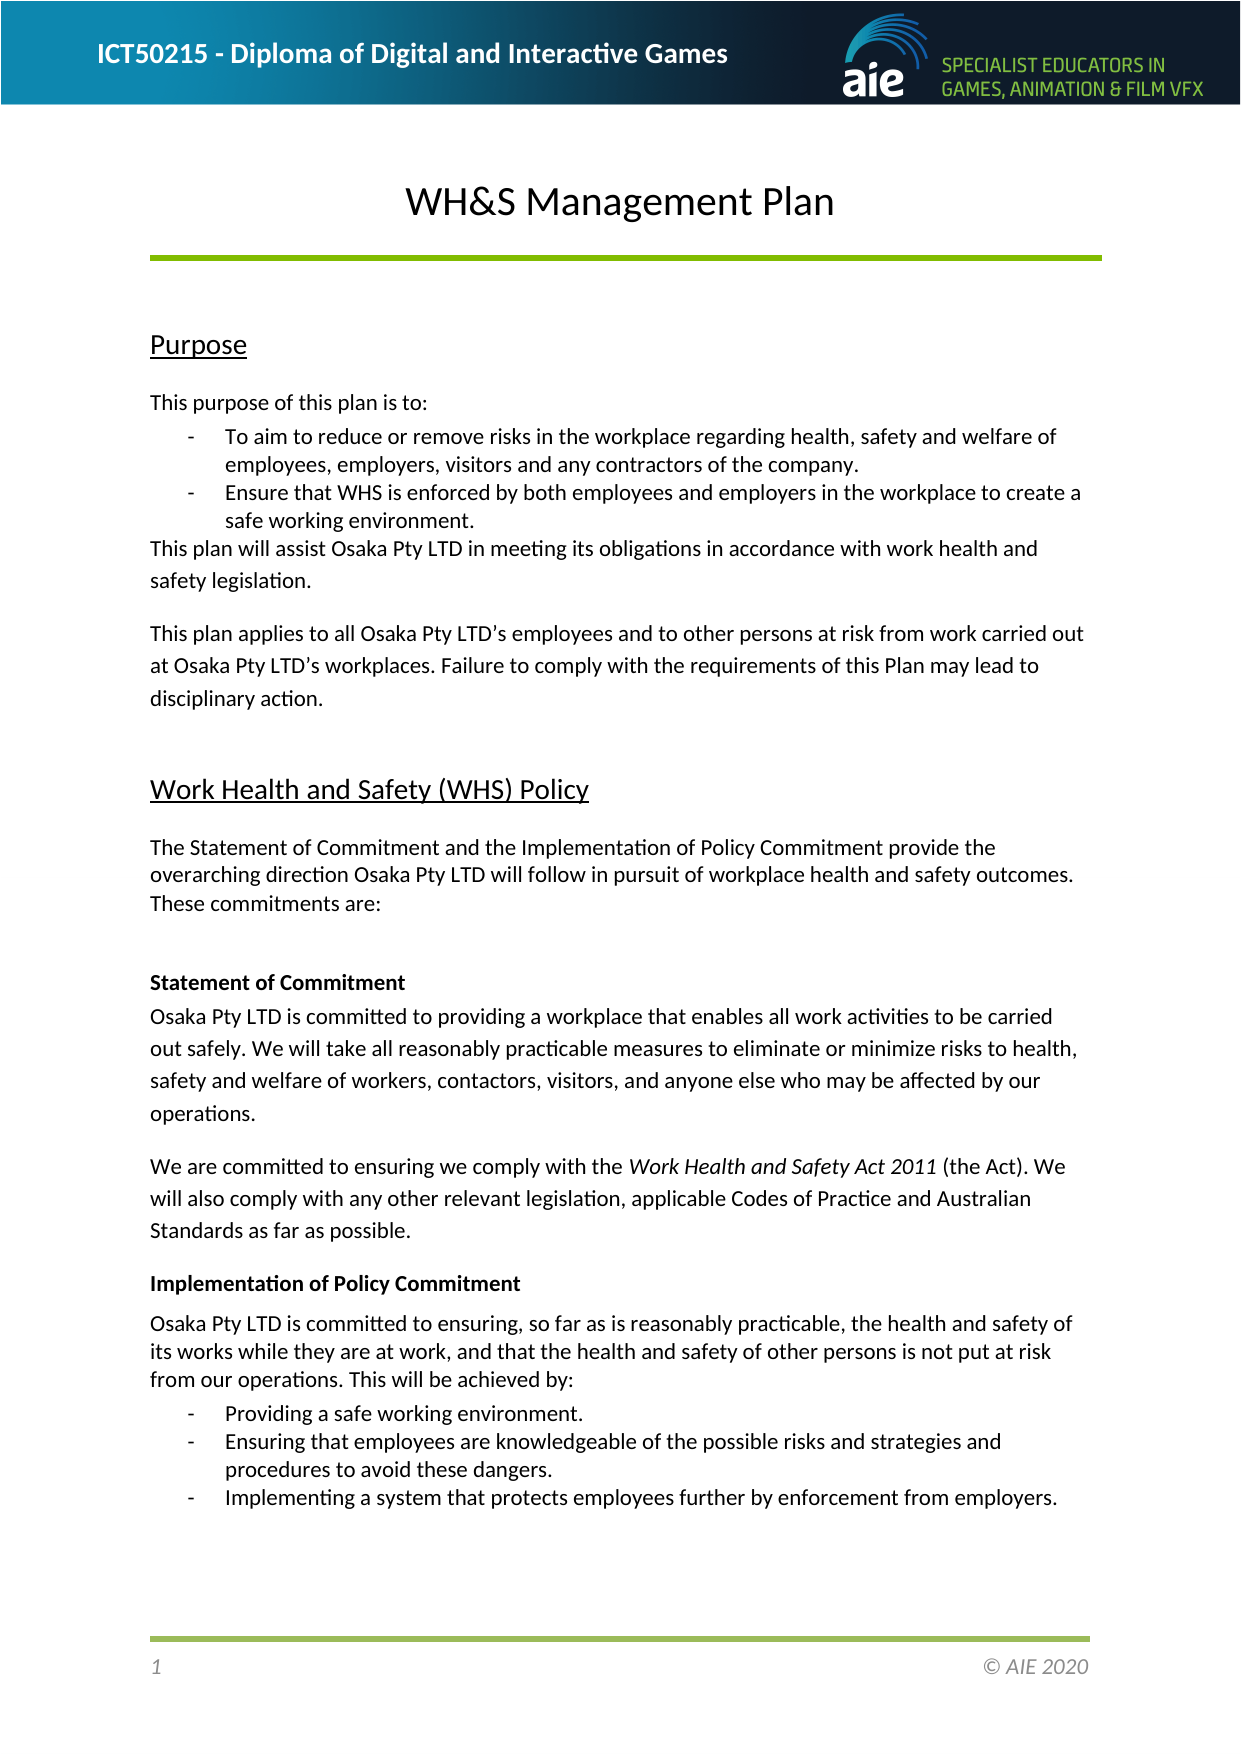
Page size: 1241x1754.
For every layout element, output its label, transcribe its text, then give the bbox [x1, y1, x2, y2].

text This purpose of this plan is to: [150, 388, 1090, 416]
text We are committed to ensuring we comply with the Work Health and Safety Act 2011 (the Act). We will also comply with any other relevant legislation, applicable Codes of Practice and Australian Standards as far as possible. [150, 1152, 1090, 1244]
picture [1, 1, 1241, 1754]
list To aim to reduce or remove risks in the workplace regarding health, safety and welfare of employees, employers, visitors and any contractors of the company. [187, 422, 1090, 478]
text This plan will assist Osaka Pty LTD in meeting its obligations in accordance with work health and safety legislation. [150, 534, 1090, 594]
list Implementing a system that protects employees further by enforcement from employers. [187, 1483, 1090, 1511]
text Osaka Pty LTD is committed to providing a workplace that enables all work activities to be carried out safely. We will take all reasonably practicable measures to eliminate or minimize risks to health, safety and welfare of workers, contactors, visitors, and anyone else who may be affected by our operations. [150, 1002, 1090, 1127]
text The Statement of Commitment and the Implementation of Policy Commitment provide the overarching direction Osaka Pty LTD will follow in pursuit of workplace health and safety outcomes. These commitments are: [150, 833, 1090, 917]
text Purpose [150, 326, 1090, 362]
list Providing a safe working environment. [187, 1399, 1090, 1427]
text Implementation of Policy Commitment [150, 1269, 1090, 1297]
list Ensuring that employees are knowledgeable of the possible risks and strategies and procedures to avoid these dangers. [187, 1427, 1090, 1483]
text Osaka Pty LTD is committed to ensuring, so far as is reasonably practicable, the health and safety of its works while they are at work, and that the health and safety of other persons is not put at risk from our operations. This will be achieved by: [150, 1309, 1090, 1393]
text Statement of Commitment [150, 968, 1090, 996]
text This plan applies to all Osaka Pty LTD’s employees and to other persons at risk from work carried out at Osaka Pty LTD’s workplaces. Failure to comply with the requirements of this Plan may lead to disciplinary action. [150, 619, 1090, 712]
text WH&S Management Plan [150, 175, 1090, 226]
list Ensure that WHS is enforced by both employees and employers in the workplace to create a safe working environment. [187, 478, 1090, 534]
text Work Health and Safety (WHS) Policy [150, 771, 1090, 806]
